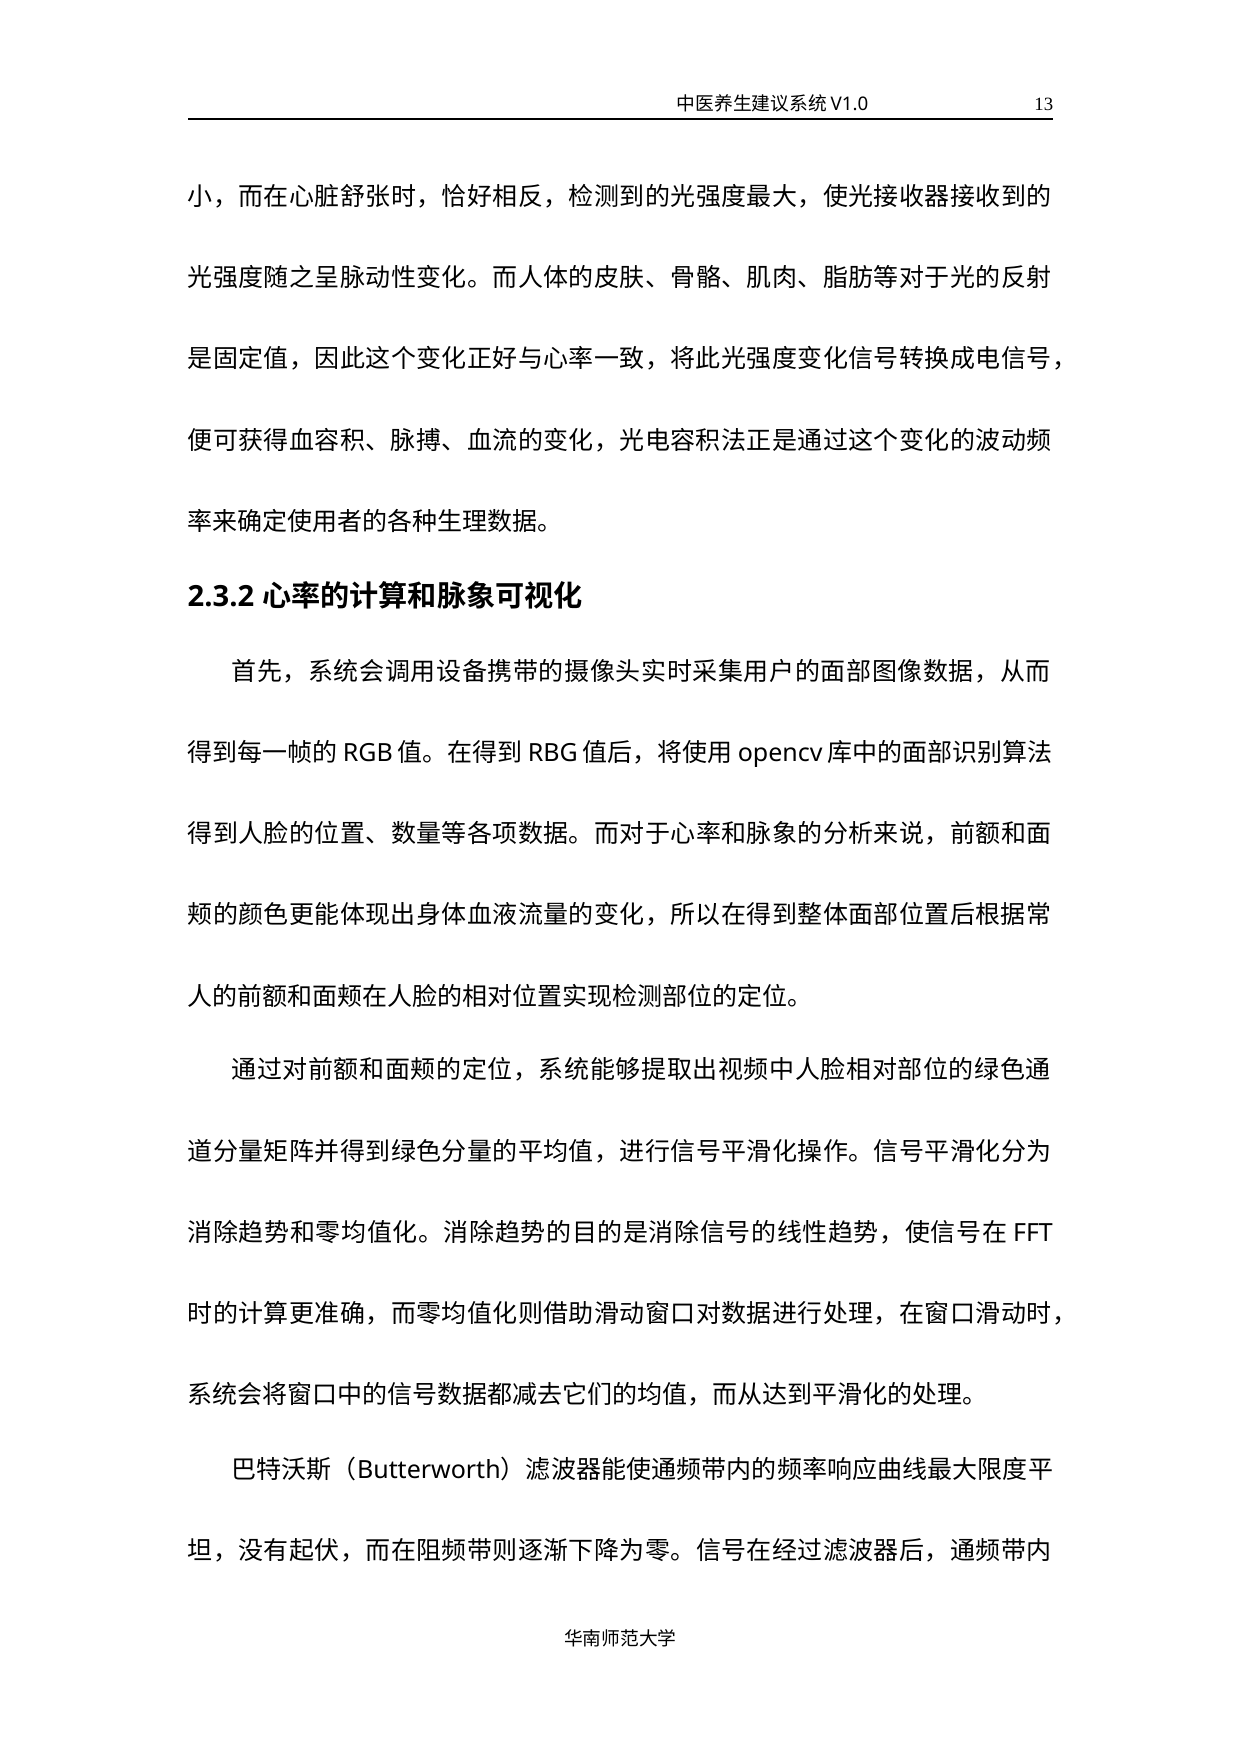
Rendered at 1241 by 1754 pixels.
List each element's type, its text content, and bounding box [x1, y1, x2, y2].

text 首先，系统会调用设备携带的摄像头实时采集用户的面部图像数据，从而得到每一帧的RGB值。在得到RBG值后，将使用opencv库中的面部识别算法得到人脸的位置、数量等各项数据。而对于心率和脉象的分析来说，前额和面颊的颜色更能体现出身体血液流量的变化，所以在得到整体面部位置后根据常人的前额和面颊在人脸的相对位置实现检测部位的定位。 [187, 637, 1053, 1027]
text 通过对前额和面颊的定位，系统能够提取出视频中人脸相对部位的绿色通道分量矩阵并得到绿色分量的平均值，进行信号平滑化操作。信号平滑化分为消除趋势和零均值化。消除趋势的目的是消除信号的线性趋势，使信号在FFT时的计算更准确，而零均值化则借助滑动窗口对数据进行处理，在窗口滑动时，系统会将窗口中的信号数据都减去它们的均值，而从达到平滑化的处理。 [187, 1036, 1053, 1426]
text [187, 1435, 1053, 1581]
text 2.3.2 心率的计算和脉象可视化 [187, 561, 1053, 626]
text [187, 162, 1053, 552]
